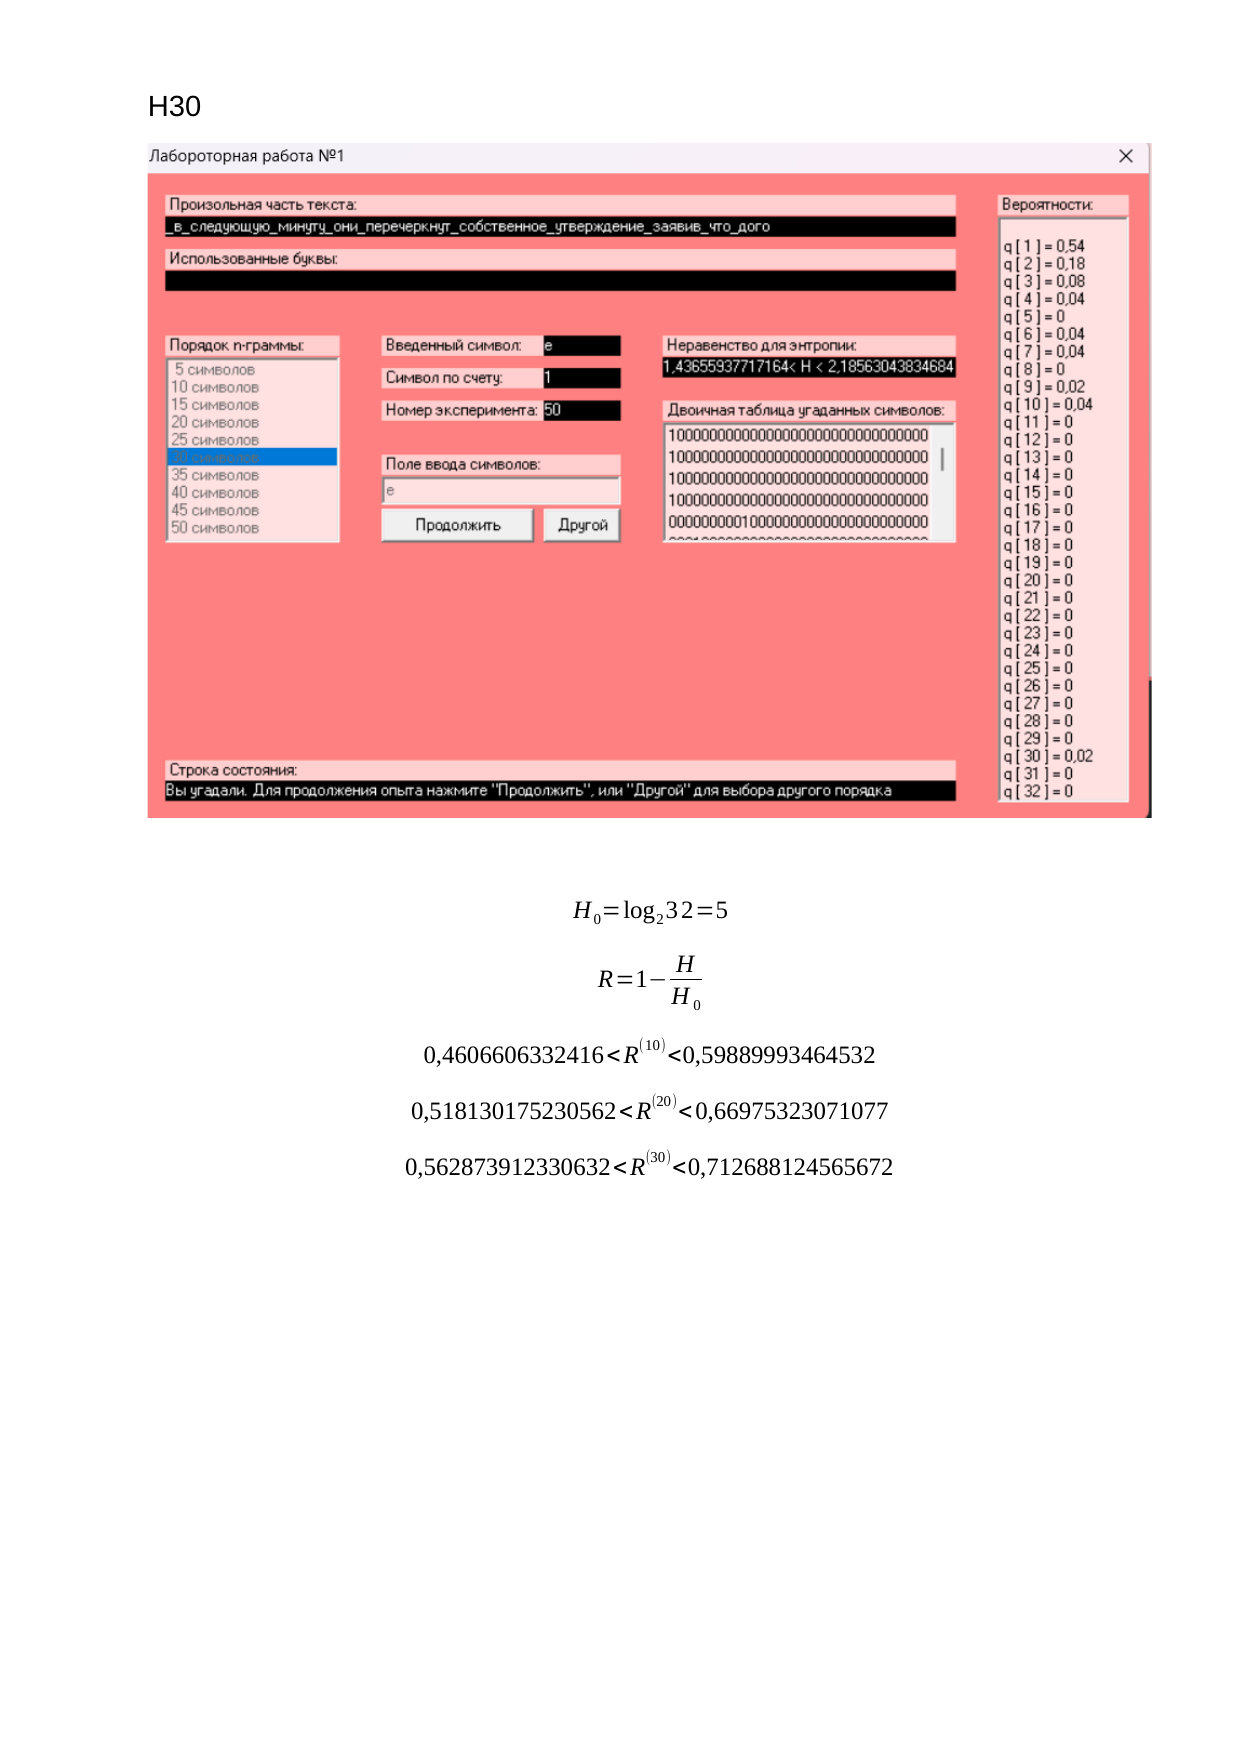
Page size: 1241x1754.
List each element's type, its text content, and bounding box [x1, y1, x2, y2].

picture [147, 143, 1152, 818]
text H30 [148, 88, 1152, 122]
